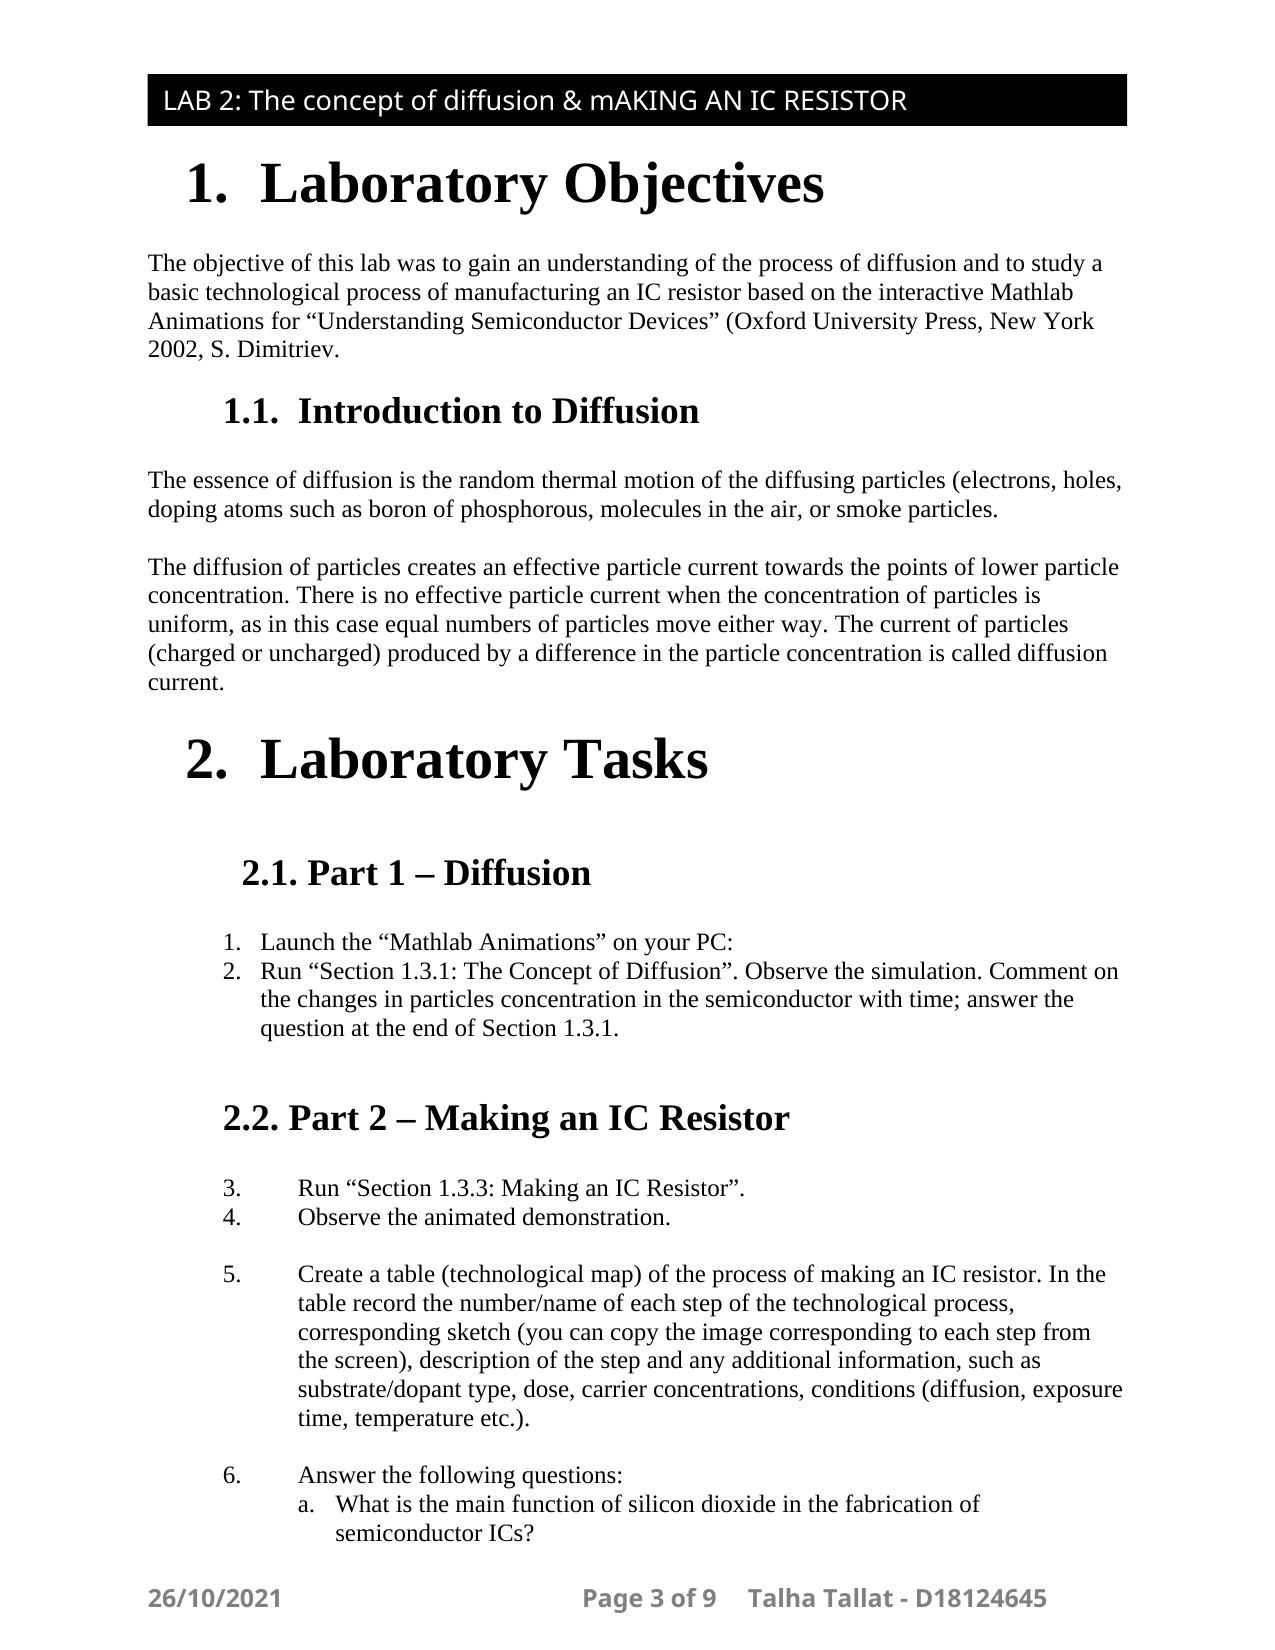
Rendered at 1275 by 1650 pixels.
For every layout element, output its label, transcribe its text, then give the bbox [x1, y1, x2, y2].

text The objective of this lab was to gain an understanding of the process of diffusion and to study a basic technological process of manufacturing an IC resistor based on the interactive Mathlab Animations for “Understanding Semiconductor Devices” (Oxford University Press, New York 2002, S. Dimitriev. [148, 248, 1127, 363]
subtitle Laboratory Objectives [185, 148, 1127, 215]
text 5. Create a table (technological map) of the process of making an IC resistor. In the table record the number/name of each step of the technological process, corresponding sketch (you can copy the image corresponding to each step from the screen), description of the step and any additional information, such as substrate/dopant type, dose, carrier concentrations, conditions (diffusion, exposure time, temperature etc.). [223, 1259, 1127, 1432]
list Run “Section 1.3.1: The Concept of Diffusion”. Observe the simulation. Comment on the changes in particles concentration in the semiconductor with time; answer the question at the end of Section 1.3.1. [223, 956, 1127, 1042]
list What is the main function of silicon dioxide in the fabrication of semiconductor ICs? [298, 1489, 1127, 1547]
subtitle 2.2. Part 2 – Making an IC Resistor [223, 1096, 1127, 1139]
list Launch the “Mathlab Animations” on your PC: [223, 927, 1127, 956]
text The diffusion of particles creates an effective particle current towards the points of lower particle concentration. There is no effective particle current when the concentration of particles is uniform, as in this case equal numbers of particles move either way. The current of particles (charged or uncharged) produced by a difference in the particle concentration is called diffusion current. [148, 552, 1127, 696]
list Observe the animated demonstration. [223, 1202, 1127, 1231]
text 6. Answer the following questions: [223, 1461, 1127, 1489]
subtitle 2.1. Part 1 – Diffusion [223, 850, 1127, 893]
subtitle Introduction to Diffusion [223, 388, 1127, 431]
list Run “Section 1.3.3: Making an IC Resistor”. [223, 1173, 1127, 1202]
text The essence of diffusion is the random thermal motion of the diffusing particles (electrons, holes, doping atoms such as boron of phosphorous, molecules in the air, or smoke particles. [148, 466, 1127, 523]
subtitle Laboratory Tasks [185, 724, 1127, 791]
